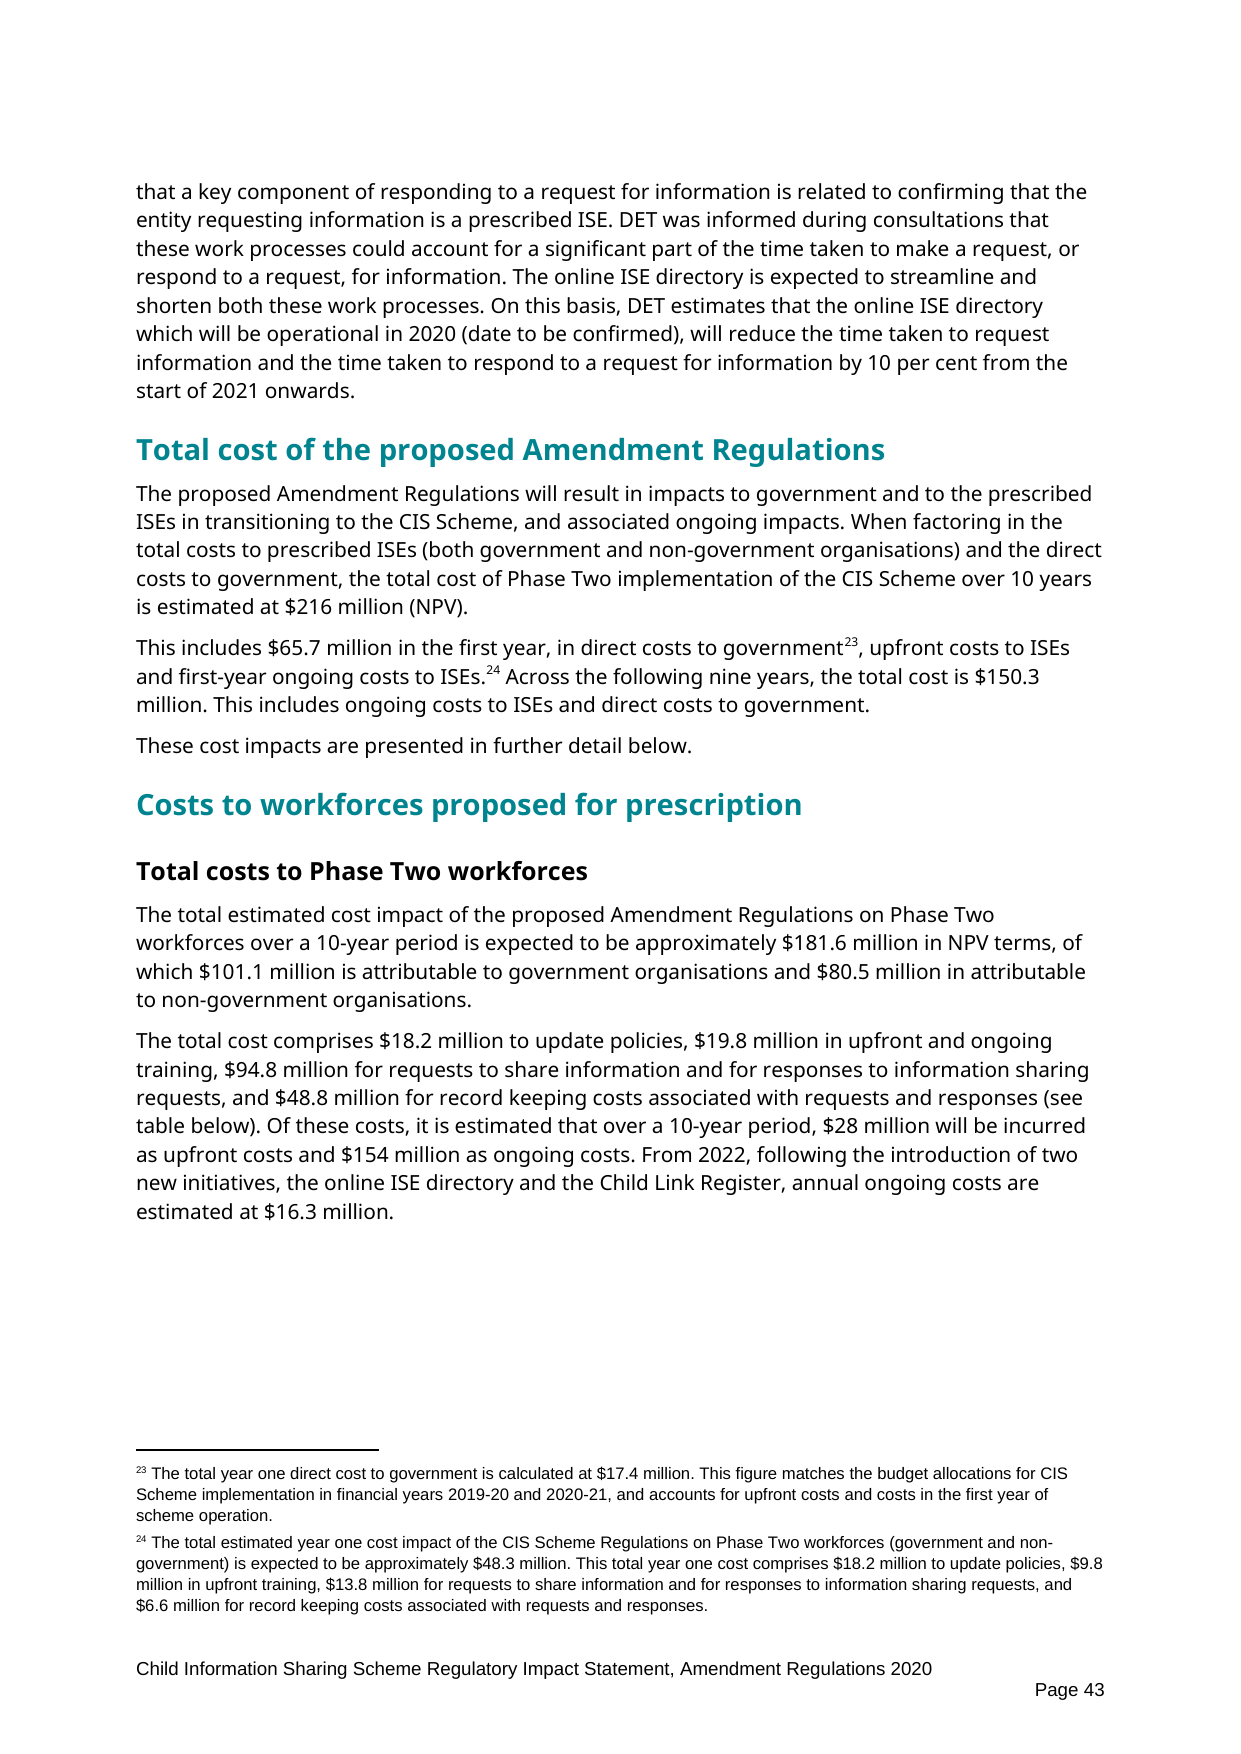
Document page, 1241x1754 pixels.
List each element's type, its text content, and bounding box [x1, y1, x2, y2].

text The proposed Amendment Regulations will result in impacts to government and to the prescribed ISEs in transitioning to the CIS Scheme, and associated ongoing impacts. When factoring in the total costs to prescribed ISEs (both government and non-government organisations) and the direct costs to government, the total cost of Phase Two implementation of the CIS Scheme over 10 years is estimated at $216 million (NPV). [136, 479, 1104, 621]
text This includes $65.7 million in the first year, in direct costs to government, upfront costs to ISEs and first-year ongoing costs to ISEs. Across the following nine years, the total cost is $150.3 million. This includes ongoing costs to ISEs and direct costs to government. [136, 633, 1104, 719]
subtitle Total costs to Phase Two workforces [136, 853, 1104, 888]
text The total estimated cost impact of the proposed Amendment Regulations on Phase Two workforces over a 10-year period is expected to be approximately $181.6 million in NPV terms, of which $101.1 million is attributable to government organisations and $80.5 million in attributable to non-government organisations. [136, 900, 1104, 1014]
text The total cost comprises $18.2 million to update policies, $19.8 million in upfront and ongoing training, $94.8 million for requests to share information and for responses to information sharing requests, and $48.8 million for record keeping costs associated with requests and responses (see table below). Of these costs, it is estimated that over a 10-year period, $28 million will be incurred as upfront costs and $154 million as ongoing costs. From 2022, following the introduction of two new initiatives, the online ISE directory and the Child Link Register, annual ongoing costs are estimated at $16.3 million. [136, 1026, 1104, 1225]
text These cost impacts are presented in further detail below. [136, 731, 1104, 760]
subtitle Total cost of the proposed Amendment Regulations [136, 430, 1104, 469]
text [136, 177, 1104, 405]
subtitle Costs to workforces proposed for prescription [136, 785, 1104, 824]
